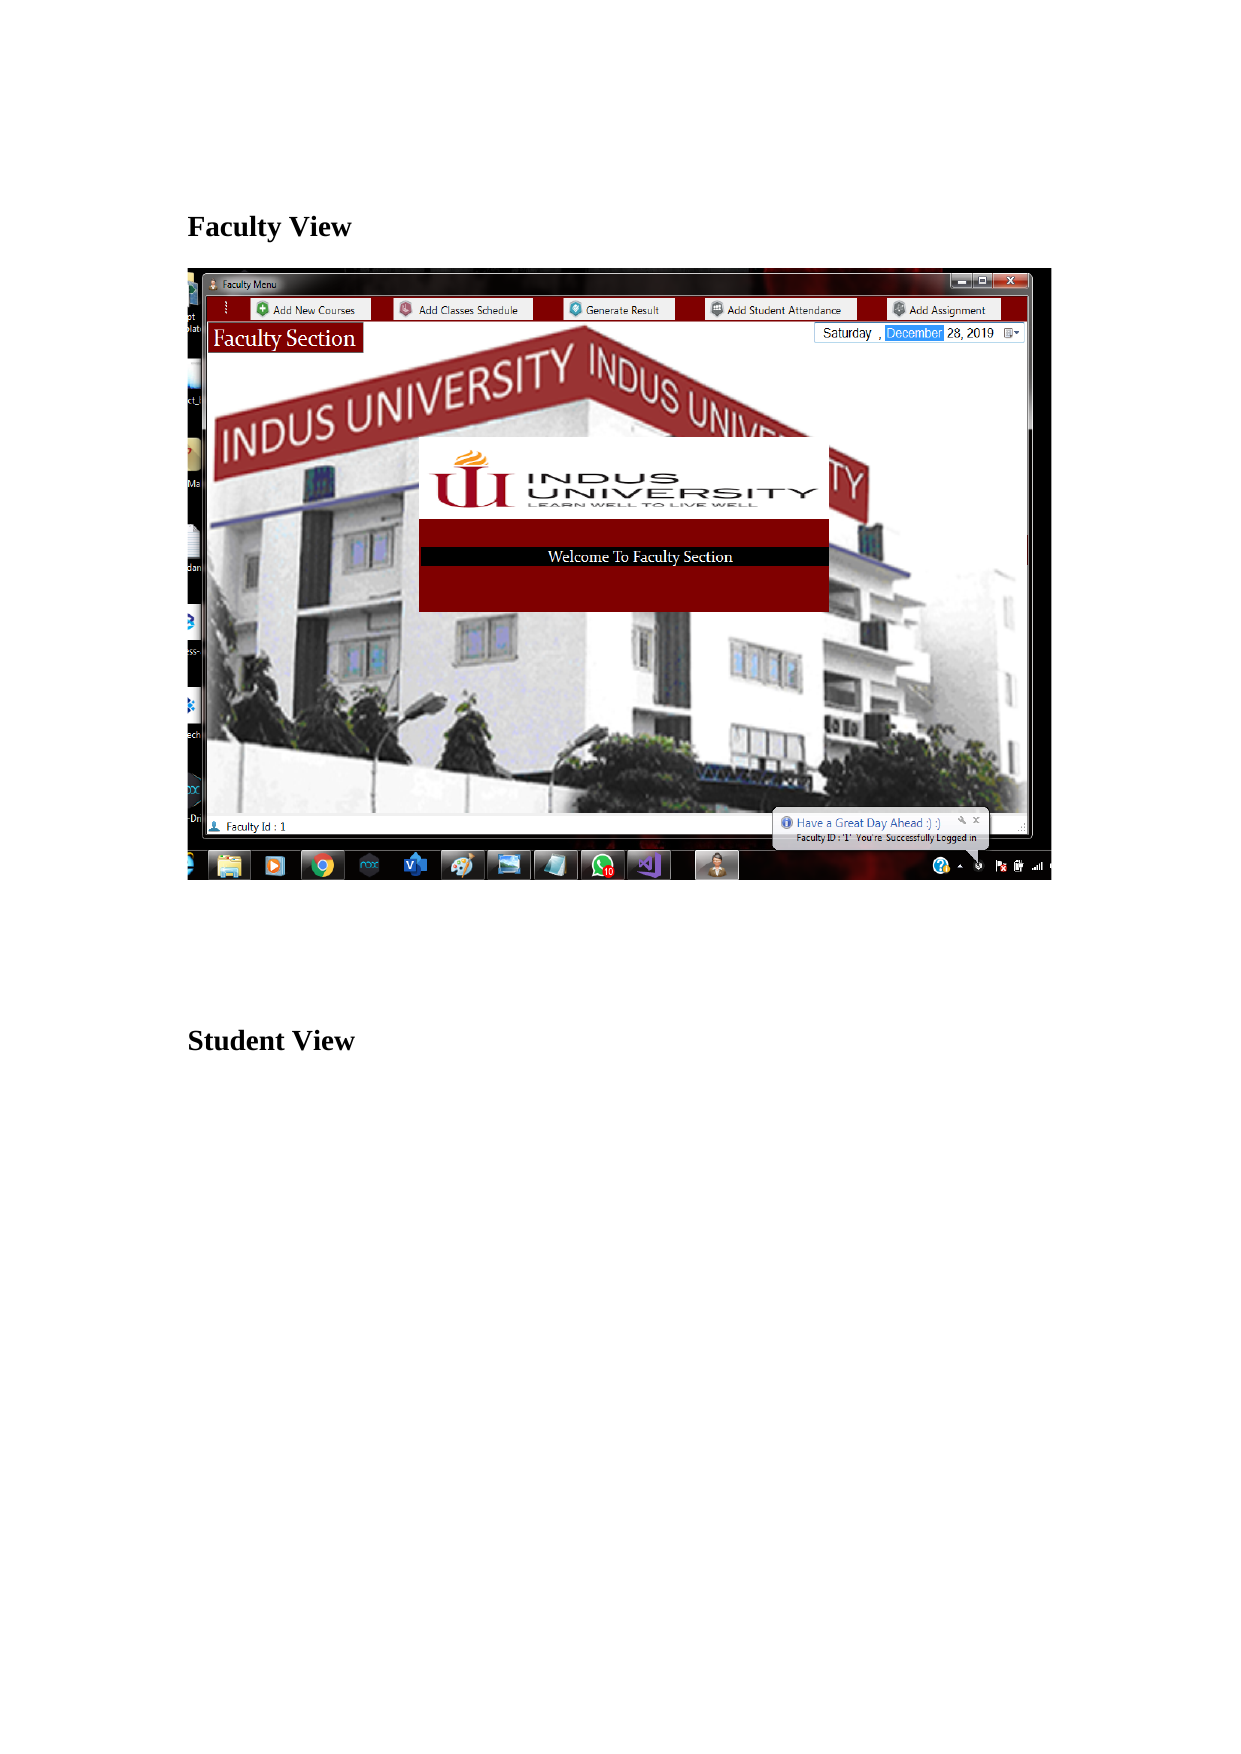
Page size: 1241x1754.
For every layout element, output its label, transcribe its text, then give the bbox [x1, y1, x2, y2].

picture [187, 268, 1052, 880]
text Faculty View [187, 209, 1053, 243]
text Student View [187, 1023, 1053, 1057]
